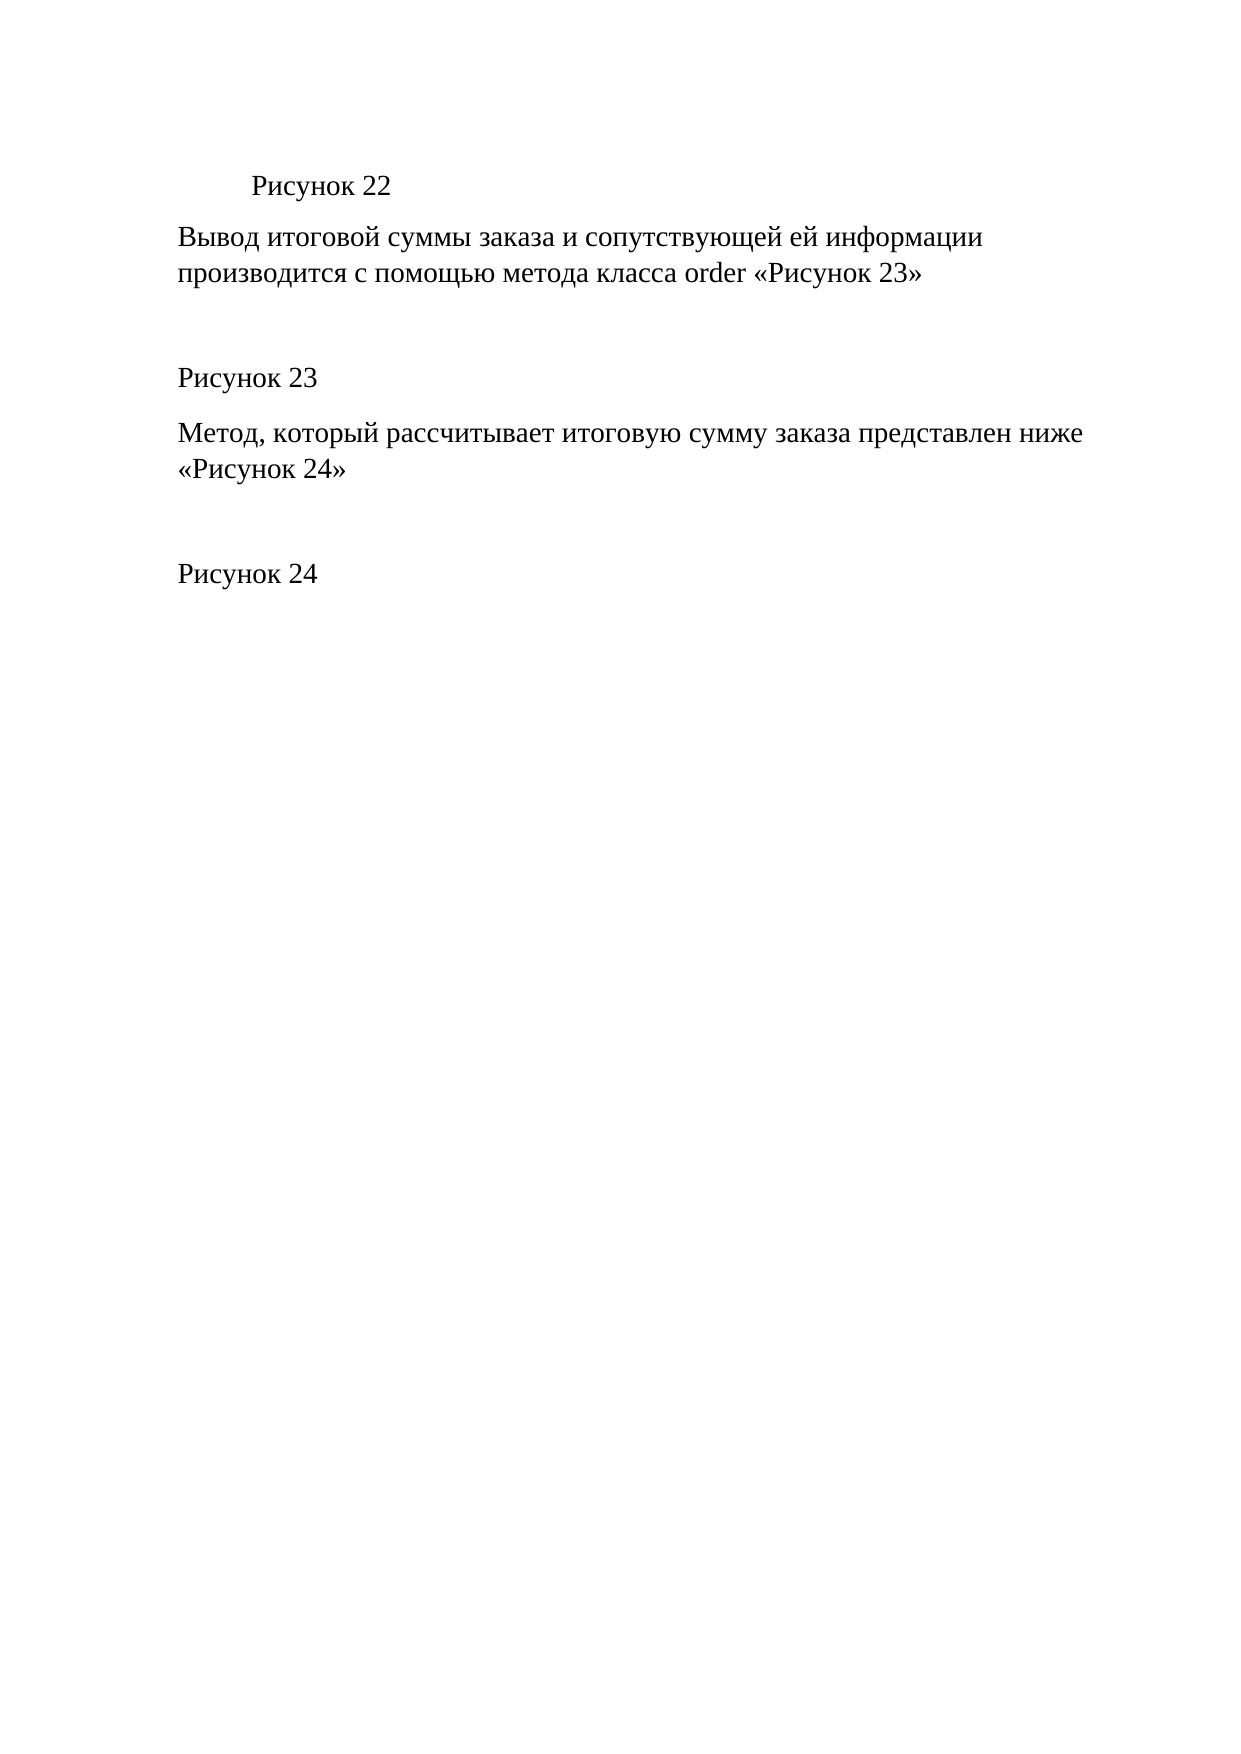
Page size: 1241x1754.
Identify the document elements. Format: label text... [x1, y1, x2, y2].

text Метод, который рассчитывает итоговую сумму заказа представлен ниже «Рисунок 24» [177, 415, 1152, 484]
text Вывод итоговой суммы заказа и сопутствующей ей информации производится с помощью метода класса order «Рисунок 23» [177, 219, 1152, 288]
text Рисунок 24 [177, 557, 1152, 590]
text Рисунок 23 [177, 361, 1152, 394]
text Рисунок 22 [177, 168, 1152, 202]
